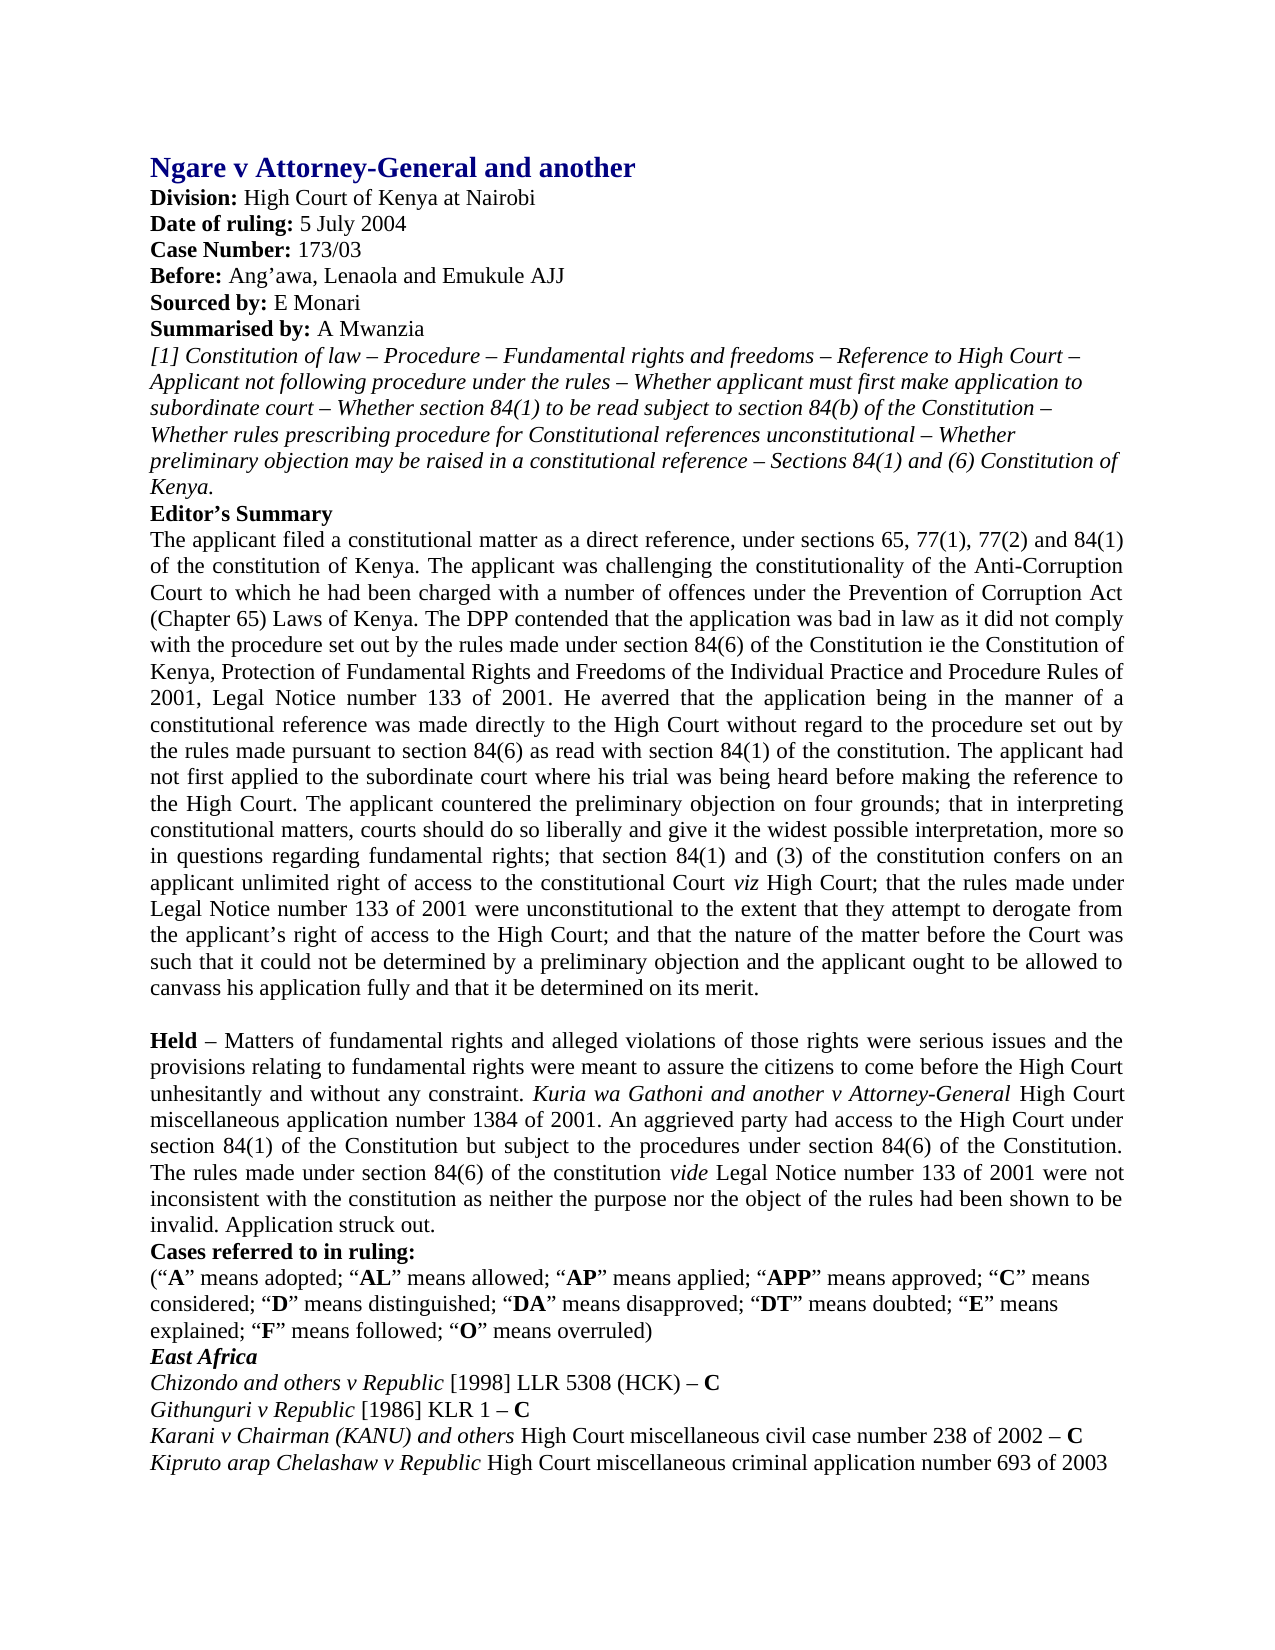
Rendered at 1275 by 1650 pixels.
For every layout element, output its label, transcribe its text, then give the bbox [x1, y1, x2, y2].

text Kenya. [150, 473, 1125, 500]
text Cases referred to in ruling: [150, 1238, 1125, 1264]
text Summarised by: A Mwanzia [150, 315, 1125, 342]
text Whether rules prescribing procedure for Constitutional references unconstitutional – Whether [150, 421, 1125, 447]
text The applicant filed a constitutional matter as a direct reference, under sections 65, 77(1), 77(2) and 84(1) of the constitution of Kenya. The applicant was challenging the constitutionality of the Anti-Corruption Court to which he had been charged with a number of offences under the Prevention of Corruption Act (Chapter 65) Laws of Kenya. The DPP contended that the application was bad in law as it did not comply with the procedure set out by the rules made under section 84(6) of the Constitution ie the Constitution of Kenya, Protection of Fundamental Rights and Freedoms of the Individual Practice and Procedure Rules of 2001, Legal Notice number 133 of 2001. He averred that the application being in the manner of a constitutional reference was made directly to the High Court without regard to the procedure set out by the rules made pursuant to section 84(6) as read with section 84(1) of the constitution. The applicant had not first applied to the subordinate court where his trial was being heard before making the reference to the High Court. The applicant countered the preliminary objection on four grounds; that in interpreting constitutional matters, courts should do so liberally and give it the widest possible interpretation, more so in questions regarding fundamental rights; that section 84(1) and (3) of the constitution confers on an applicant unlimited right of access to the constitutional Court viz High Court; that the rules made under Legal Notice number 133 of 2001 were unconstitutional to the extent that they attempt to derogate from the applicant’s right of access to the High Court; and that the nature of the matter before the Court was such that it could not be determined by a preliminary objection and the applicant ought to be allowed to canvass his application fully and that it be determined on its merit. [150, 526, 1125, 1001]
text Ngare v Attorney-General and another [150, 150, 1125, 183]
text Karani v Chairman (KANU) and others High Court miscellaneous civil case number 238 of 2002 – C [150, 1422, 1125, 1448]
text Division: High Court of Kenya at Nairobi [150, 183, 1125, 210]
text considered; “D” means distinguished; “DA” means disapproved; “DT” means doubted; “E” means [150, 1290, 1125, 1317]
text (“A” means adopted; “AL” means allowed; “AP” means applied; “APP” means approved; “C” means [150, 1264, 1125, 1290]
text explained; “F” means followed; “O” means overruled) [150, 1317, 1125, 1343]
text subordinate court – Whether section 84(1) to be read subject to section 84(b) of the Constitution – [150, 394, 1125, 421]
text East Africa [150, 1343, 1125, 1369]
text Case Number: 173/03 [150, 236, 1125, 263]
text Kipruto arap Chelashaw v Republic High Court miscellaneous criminal application number 693 of 2003 [150, 1448, 1125, 1475]
text Applicant not following procedure under the rules – Whether applicant must first make application to [150, 368, 1125, 394]
text Githunguri v Republic [1986] KLR 1 – C [150, 1396, 1125, 1422]
text Before: Ang’awa, Lenaola and Emukule AJJ [150, 263, 1125, 289]
text [1] Constitution of law – Procedure – Fundamental rights and freedoms – Reference to High Court – [150, 342, 1125, 368]
text Held – Matters of fundamental rights and alleged violations of those rights were serious issues and the provisions relating to fundamental rights were meant to assure the citizens to come before the High Court unhesitantly and without any constraint. Kuria wa Gathoni and another v Attorney-General High Court miscellaneous application number 1384 of 2001. An aggrieved party had access to the High Court under section 84(1) of the Constitution but subject to the procedures under section 84(6) of the Constitution. The rules made under section 84(6) of the constitution vide Legal Notice number 133 of 2001 were not inconsistent with the constitution as neither the purpose nor the object of the rules had been shown to be invalid. Application struck out. [150, 1027, 1125, 1238]
text Date of ruling: 5 July 2004 [150, 210, 1125, 236]
text Sourced by: E Monari [150, 289, 1125, 315]
text preliminary objection may be raised in a constitutional reference – Sections 84(1) and (6) Constitution of [150, 447, 1125, 473]
text Chizondo and others v Republic [1998] LLR 5308 (HCK) – C [150, 1369, 1125, 1396]
text Editor’s Summary [150, 500, 1125, 526]
